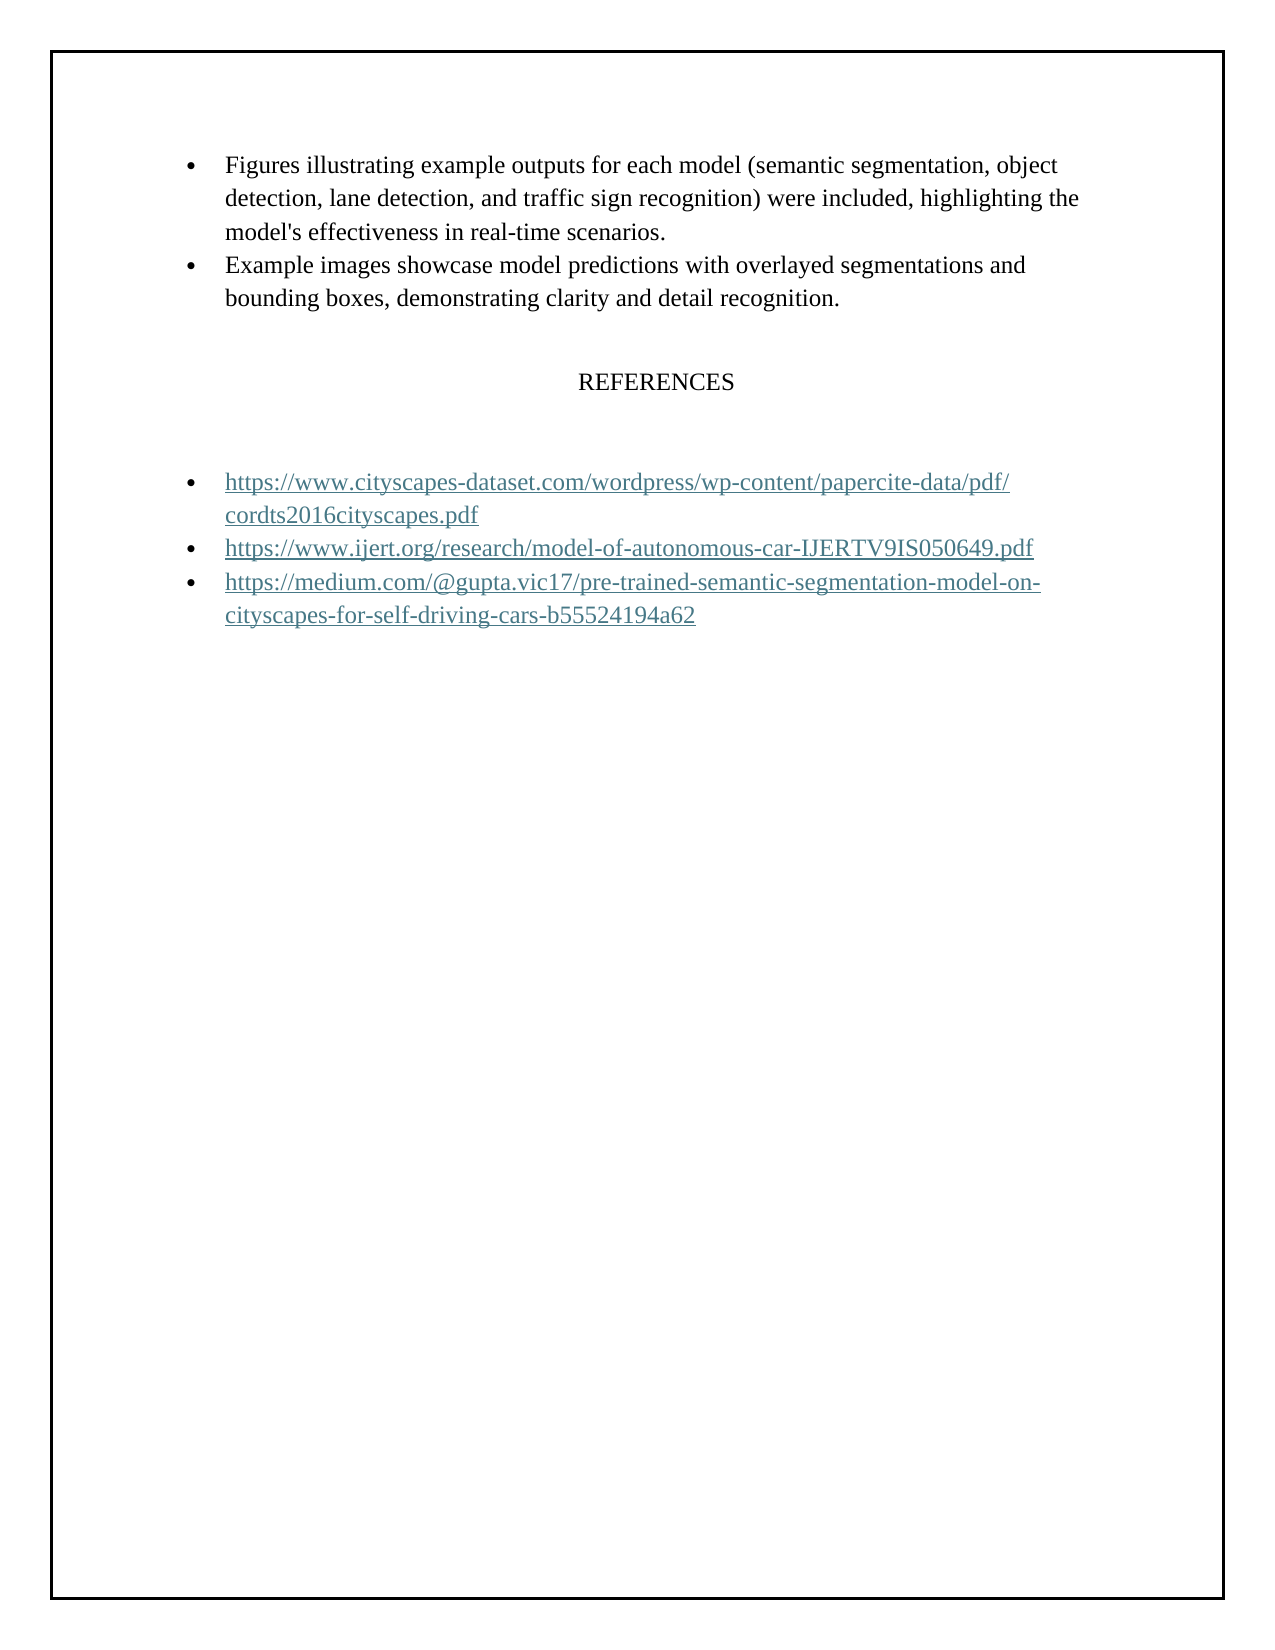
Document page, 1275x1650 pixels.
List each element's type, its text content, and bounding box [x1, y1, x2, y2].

list https://www.cityscapes-dataset.com/wordpress/wp-content/papercite-data/pdf/cordts2016cityscapes.pdf [187, 467, 1125, 529]
text REFERENCES [187, 367, 1125, 395]
list Example images showcase model predictions with overlayed segmentations and bounding boxes, demonstrating clarity and detail recognition. [187, 250, 1125, 312]
list Figures illustrating example outputs for each model (semantic segmentation, object detection, lane detection, and traffic sign recognition) were included, highlighting the model's effectiveness in real-time scenarios. [187, 150, 1125, 245]
list https://www.ijert.org/research/model-of-autonomous-car-IJERTV9IS050649.pdf [187, 533, 1125, 562]
list https://medium.com/@gupta.vic17/pre-trained-semantic-segmentation-model-on-cityscapes-for-self-driving-cars-b55524194a62 [187, 567, 1125, 629]
